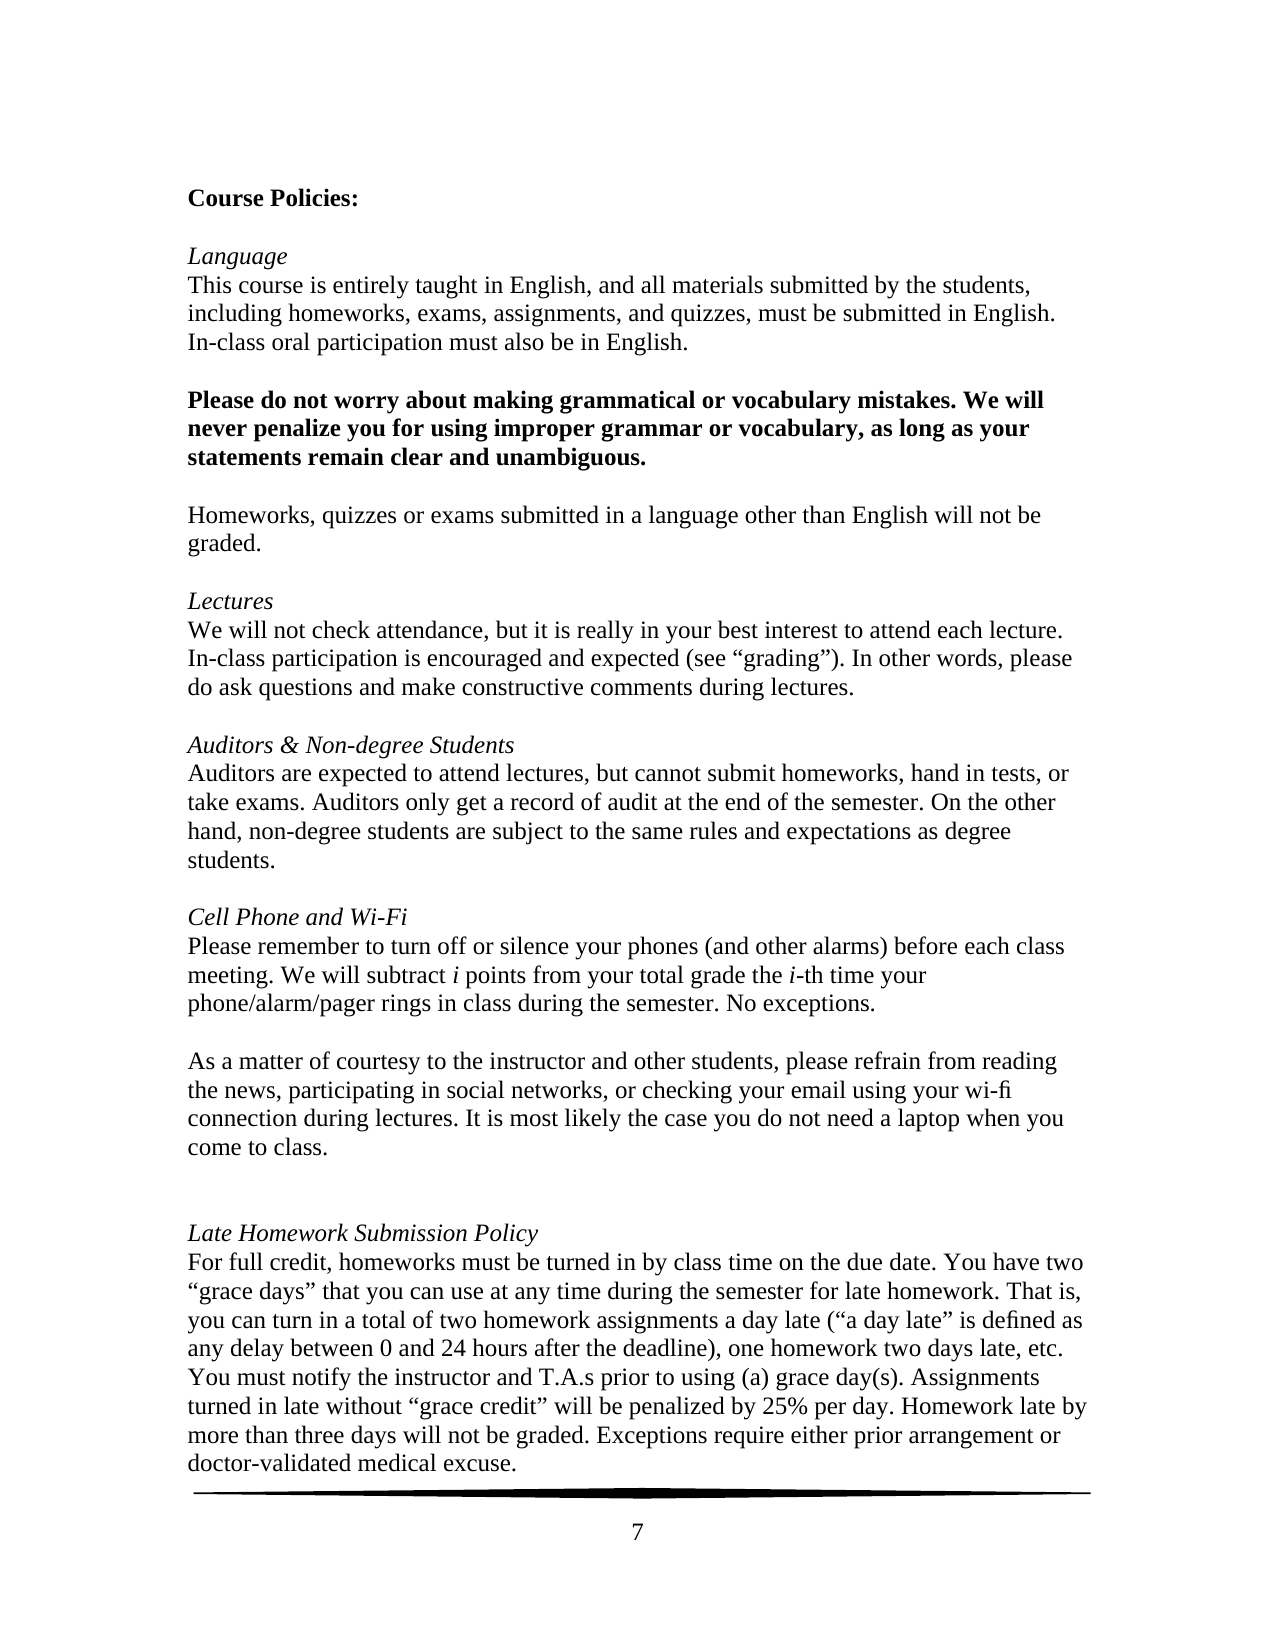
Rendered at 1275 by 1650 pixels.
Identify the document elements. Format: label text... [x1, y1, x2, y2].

text Late Homework Submission Policy [187, 1218, 1087, 1247]
text Please do not worry about making grammatical or vocabulary mistakes. We will never penalize you for using improper grammar or vocabulary, as long as your statements remain clear and unambiguous. [187, 385, 1087, 471]
text Homeworks, quizzes or exams submitted in a language other than English will not be graded. [187, 500, 1087, 557]
text Lectures [187, 586, 1087, 615]
text Language [187, 241, 1087, 270]
text As a matter of courtesy to the instructor and other students, please refrain from reading the news, participating in social networks, or checking your email using your wi-ﬁ connection during lectures. It is most likely the case you do not need a laptop when you come to class. [187, 1046, 1087, 1161]
text Cell Phone and Wi-Fi [187, 902, 1087, 931]
text Auditors & Non-degree Students [187, 730, 1087, 758]
text We will not check attendance, but it is really in your best interest to attend each lecture. In-class participation is encouraged and expected (see “grading”). In other words, please do ask questions and make constructive comments during lectures. [187, 615, 1087, 701]
text For full credit, homeworks must be turned in by class time on the due date. You have two “grace days” that you can use at any time during the semester for late homework. That is, you can turn in a total of two homework assignments a day late (“a day late” is deﬁned as any delay between 0 and 24 hours after the deadline), one homework two days late, etc. You must notify the instructor and T.A.s prior to using (a) grace day(s). Assignments turned in late without “grace credit” will be penalized by 25% per day. Homework late by more than three days will not be graded. Exceptions require either prior arrangement or doctor-validated medical excuse. [187, 1247, 1087, 1477]
text Course Policies: [187, 183, 1087, 212]
text This course is entirely taught in English, and all materials submitted by the students, including homeworks, exams, assignments, and quizzes, must be submitted in English. In-class oral participation must also be in English. [187, 270, 1087, 356]
text Auditors are expected to attend lectures, but cannot submit homeworks, hand in tests, or take exams. Auditors only get a record of audit at the end of the semester. On the other hand, non-degree students are subject to the same rules and expectations as degree students. [187, 758, 1087, 873]
text Please remember to turn off or silence your phones (and other alarms) before each class meeting. We will subtract i points from your total grade the i-th time your phone/alarm/pager rings in class during the semester. No exceptions. [187, 931, 1087, 1017]
